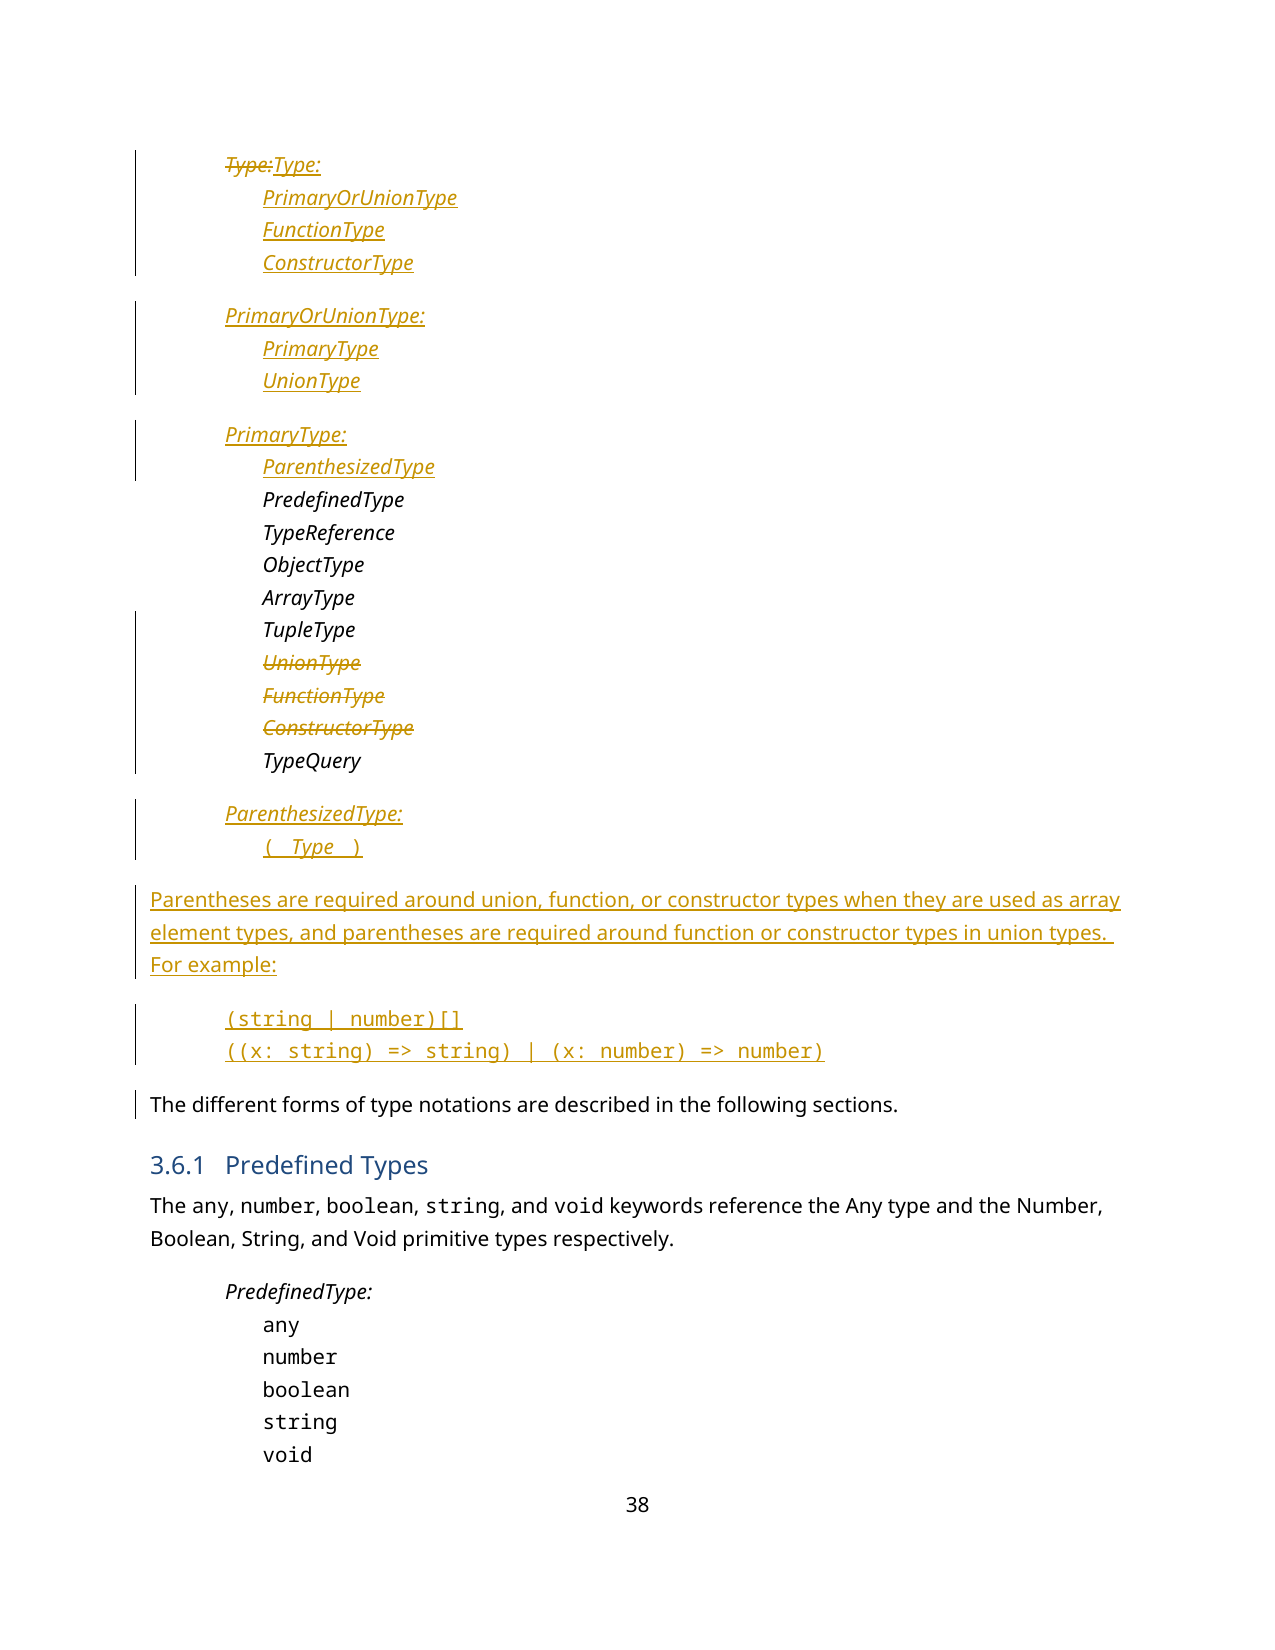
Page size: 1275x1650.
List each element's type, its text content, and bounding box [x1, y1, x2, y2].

text PredefinedType TypeReference ObjectType ArrayType TupleType TypeQuery [225, 420, 1125, 774]
text The different forms of type notations are described in the following sections. [150, 1090, 1125, 1118]
text PredefinedType: any number boolean string void [225, 1277, 1125, 1468]
subtitle Predefined Types [150, 1148, 1125, 1182]
text The any, number, boolean, string, and void keywords reference the Any type and the Number, Boolean, String, and Void primitive types respectively. [150, 1191, 1125, 1252]
